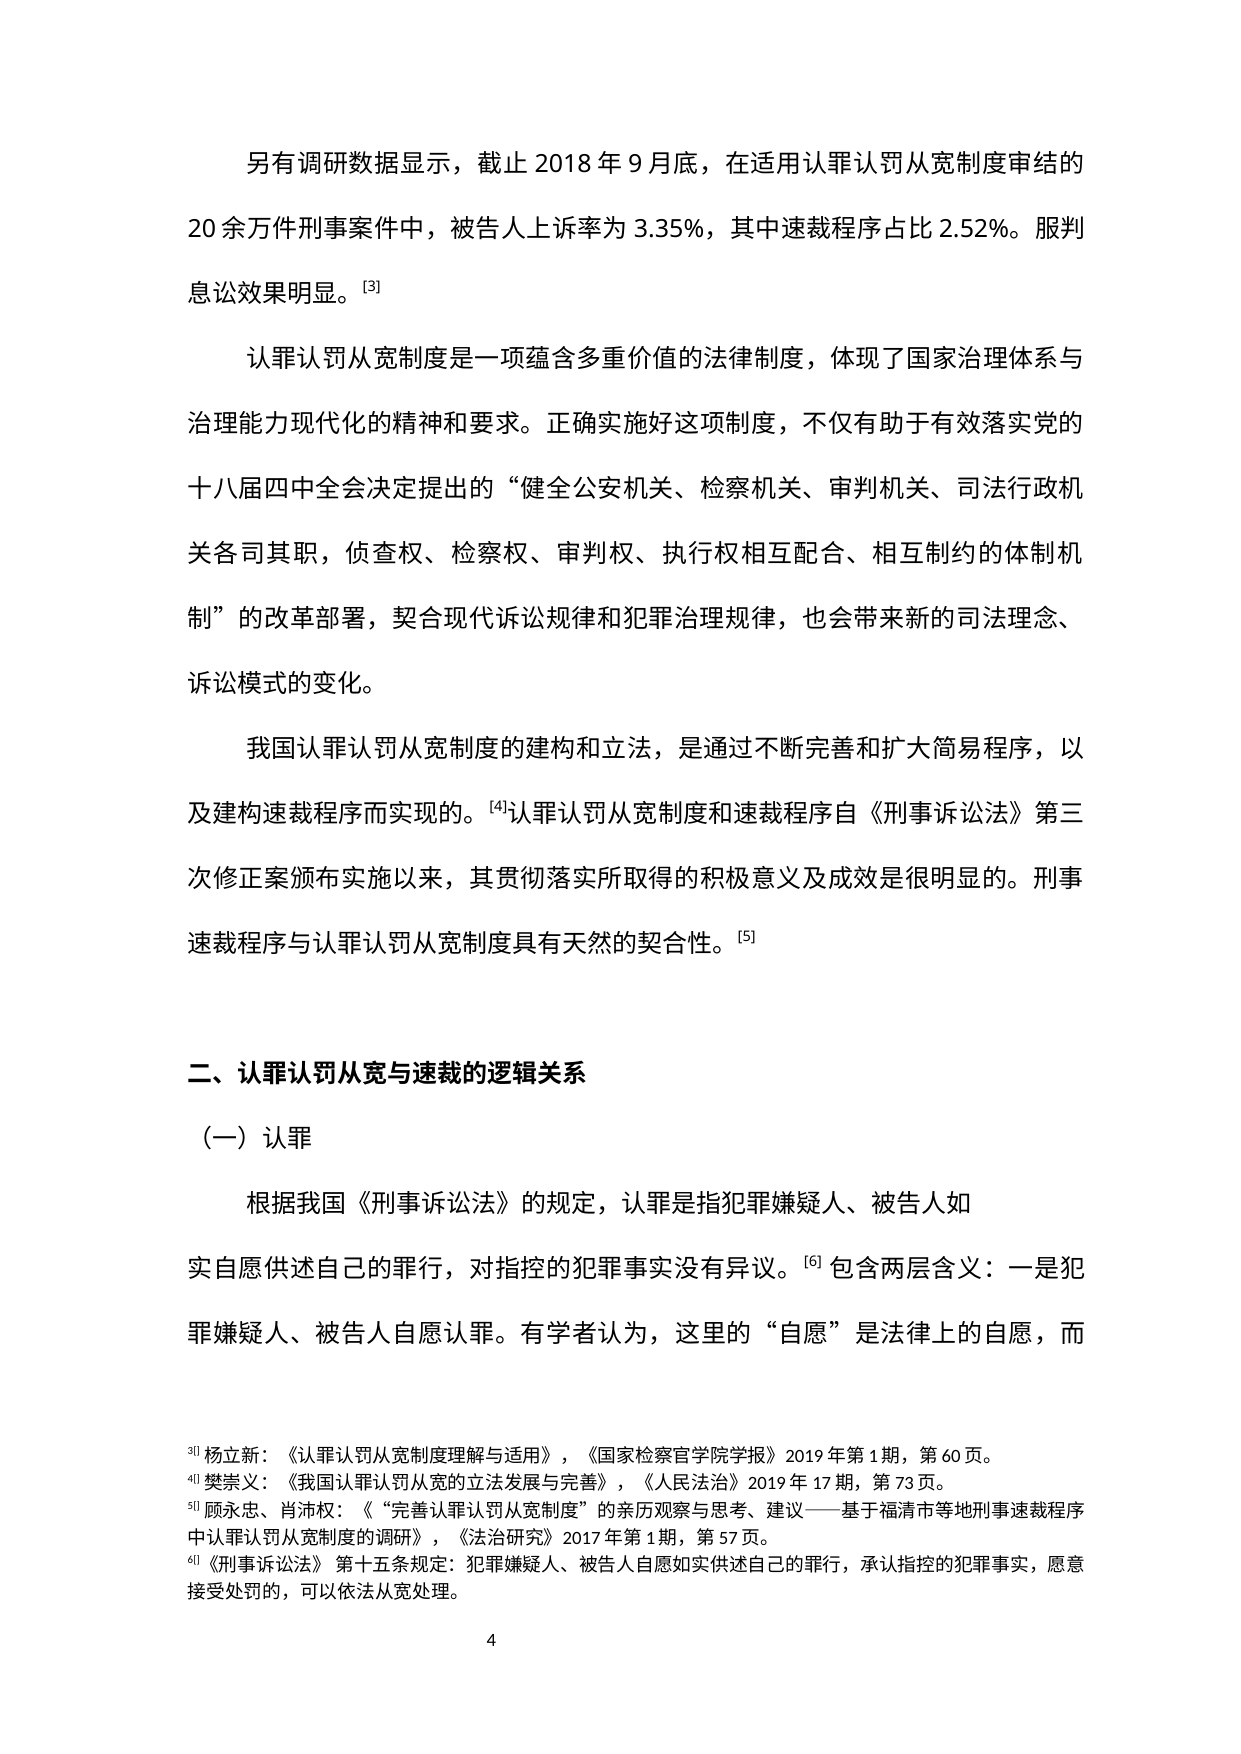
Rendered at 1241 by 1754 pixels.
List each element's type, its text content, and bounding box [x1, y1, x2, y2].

text 另有调研数据显示，截止2018年9月底，在适用认罪认罚从宽制度审结的20余万件刑事案件中，被告人上诉率为3.35%，其中速裁程序占比2.52%。服判息讼效果明显。[] [187, 129, 1085, 324]
list 认罪认罚从宽与速裁的逻辑关系 [187, 1039, 1085, 1104]
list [187, 1234, 1085, 1364]
text 认罪认罚从宽制度是一项蕴含多重价值的法律制度，体现了国家治理体系与治理能力现代化的精神和要求。正确实施好这项制度，不仅有助于有效落实党的十八届四中全会决定提出的“健全公安机关、检察机关、审判机关、司法行政机关各司其职，侦查权、检察权、审判权、执行权相互配合、相互制约的体制机制”的改革部署，契合现代诉讼规律和犯罪治理规律，也会带来新的司法理念、诉讼模式的变化。 [187, 324, 1085, 714]
list 根据我国《刑事诉讼法》的规定，认罪是指犯罪嫌疑人、被告人如 [187, 1169, 1085, 1234]
list （一）认罪 [187, 1104, 1085, 1169]
text 我国认罪认罚从宽制度的建构和立法，是通过不断完善和扩大简易程序，以及建构速裁程序而实现的。[]认罪认罚从宽制度和速裁程序自《刑事诉讼法》第三次修正案颁布实施以来，其贯彻落实所取得的积极意义及成效是很明显的。刑事速裁程序与认罪认罚从宽制度具有天然的契合性。[] [187, 714, 1085, 974]
